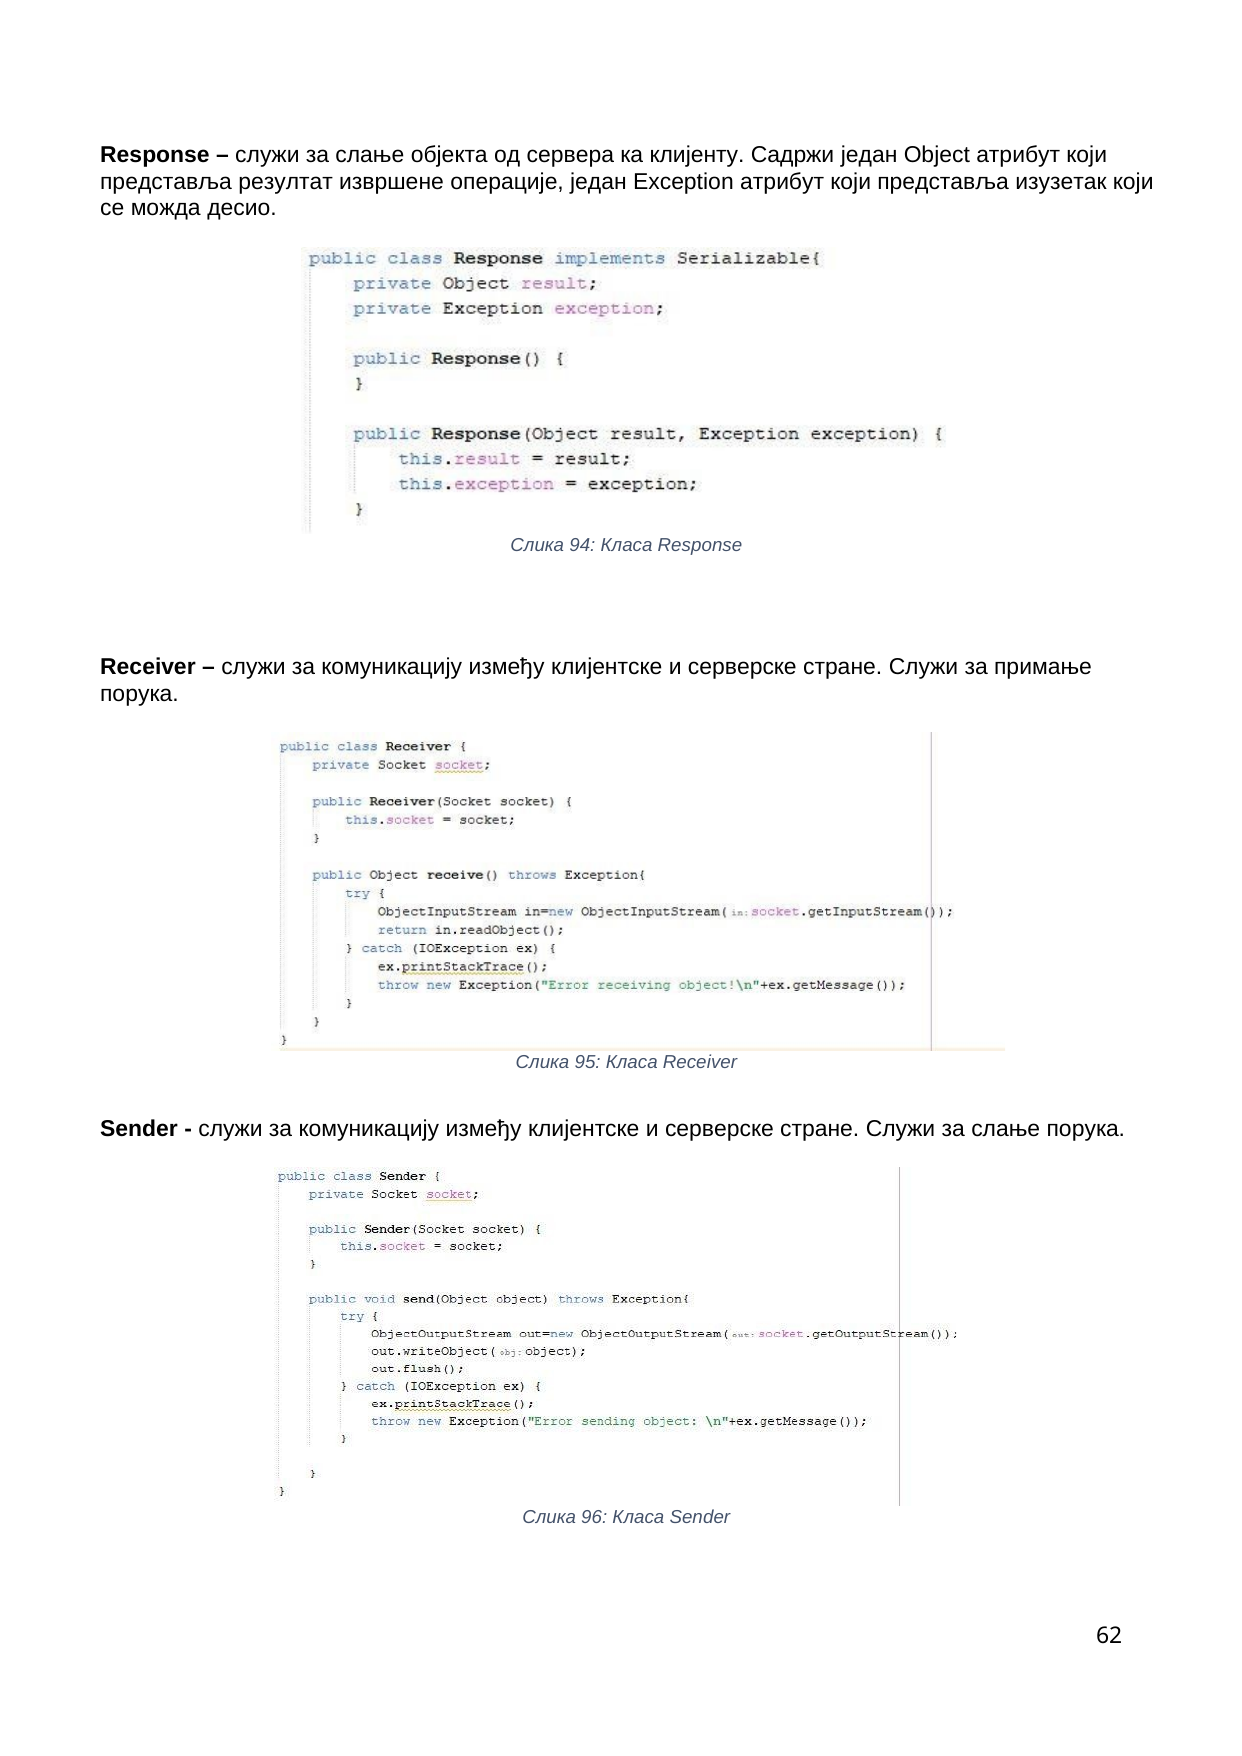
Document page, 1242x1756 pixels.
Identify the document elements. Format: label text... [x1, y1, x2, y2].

subtitle Receiver – служи за комуникацију између клијентске и серверске стране. Служи за примање порука. [100, 653, 1125, 706]
subtitle Response – служи за слање објекта од сервера ка клијенту. Садржи један Object атрибут који [100, 141, 1187, 167]
picture [274, 1167, 957, 1506]
subtitle Sender - служи за комуникацију између клијентске и серверске стране. Служи за слање порука. [100, 1114, 1187, 1141]
picture [301, 247, 947, 534]
picture [271, 732, 1006, 1051]
text представља резултат извршене операције, један Exception атрибут који представља изузетак који се можда десио. [100, 168, 1161, 221]
